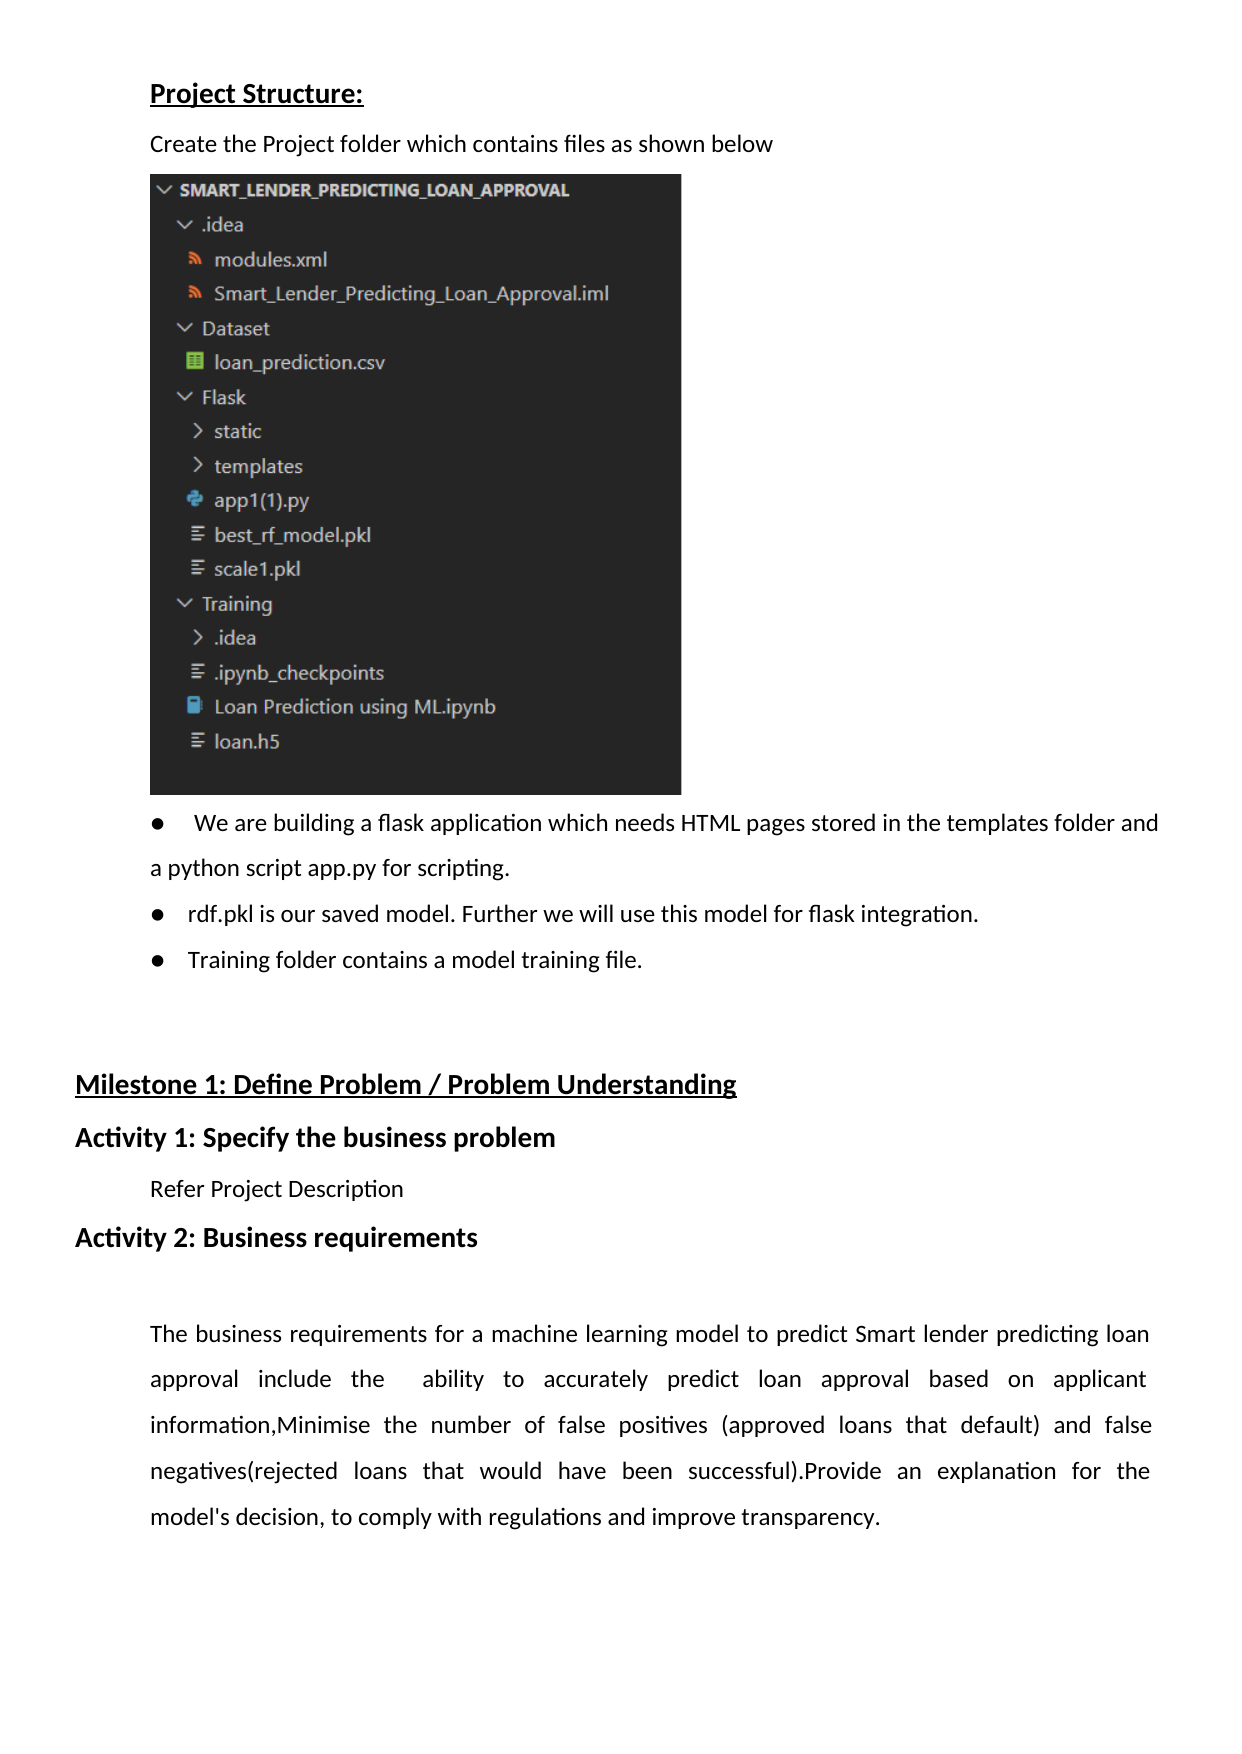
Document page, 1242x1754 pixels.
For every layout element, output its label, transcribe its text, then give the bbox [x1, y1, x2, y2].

text ● Training folder contains a model training file. [75, 944, 1167, 974]
text Refer Project Description [75, 1173, 1167, 1203]
text ● We are building a flask application which needs HTML pages stored in the templates folder and a python script app.py for scripting. [75, 807, 1167, 883]
text Create the Project folder which contains files as shown below [75, 128, 1167, 159]
text Activity 2: Business requirements [75, 1219, 1167, 1254]
text Activity 1: Specify the business problem [75, 1119, 1167, 1155]
text ● rdf.pkl is our saved model. Further we will use this model for flask integration. [75, 898, 1167, 929]
text The business requirements for a machine learning model to predict Smart lender predicting loan approval include the ability to accurately predict loan approval based on applicant information,Minimise the number of false positives (approved loans that default) and false negatives(rejected loans that would have been successful).Provide an explanation for the model's decision, to comply with regulations and improve transparency. [75, 1318, 1167, 1531]
picture [150, 174, 682, 795]
text Milestone 1: Define Problem / Problem Understanding [75, 1066, 1167, 1102]
text Project Structure: [75, 75, 1167, 111]
